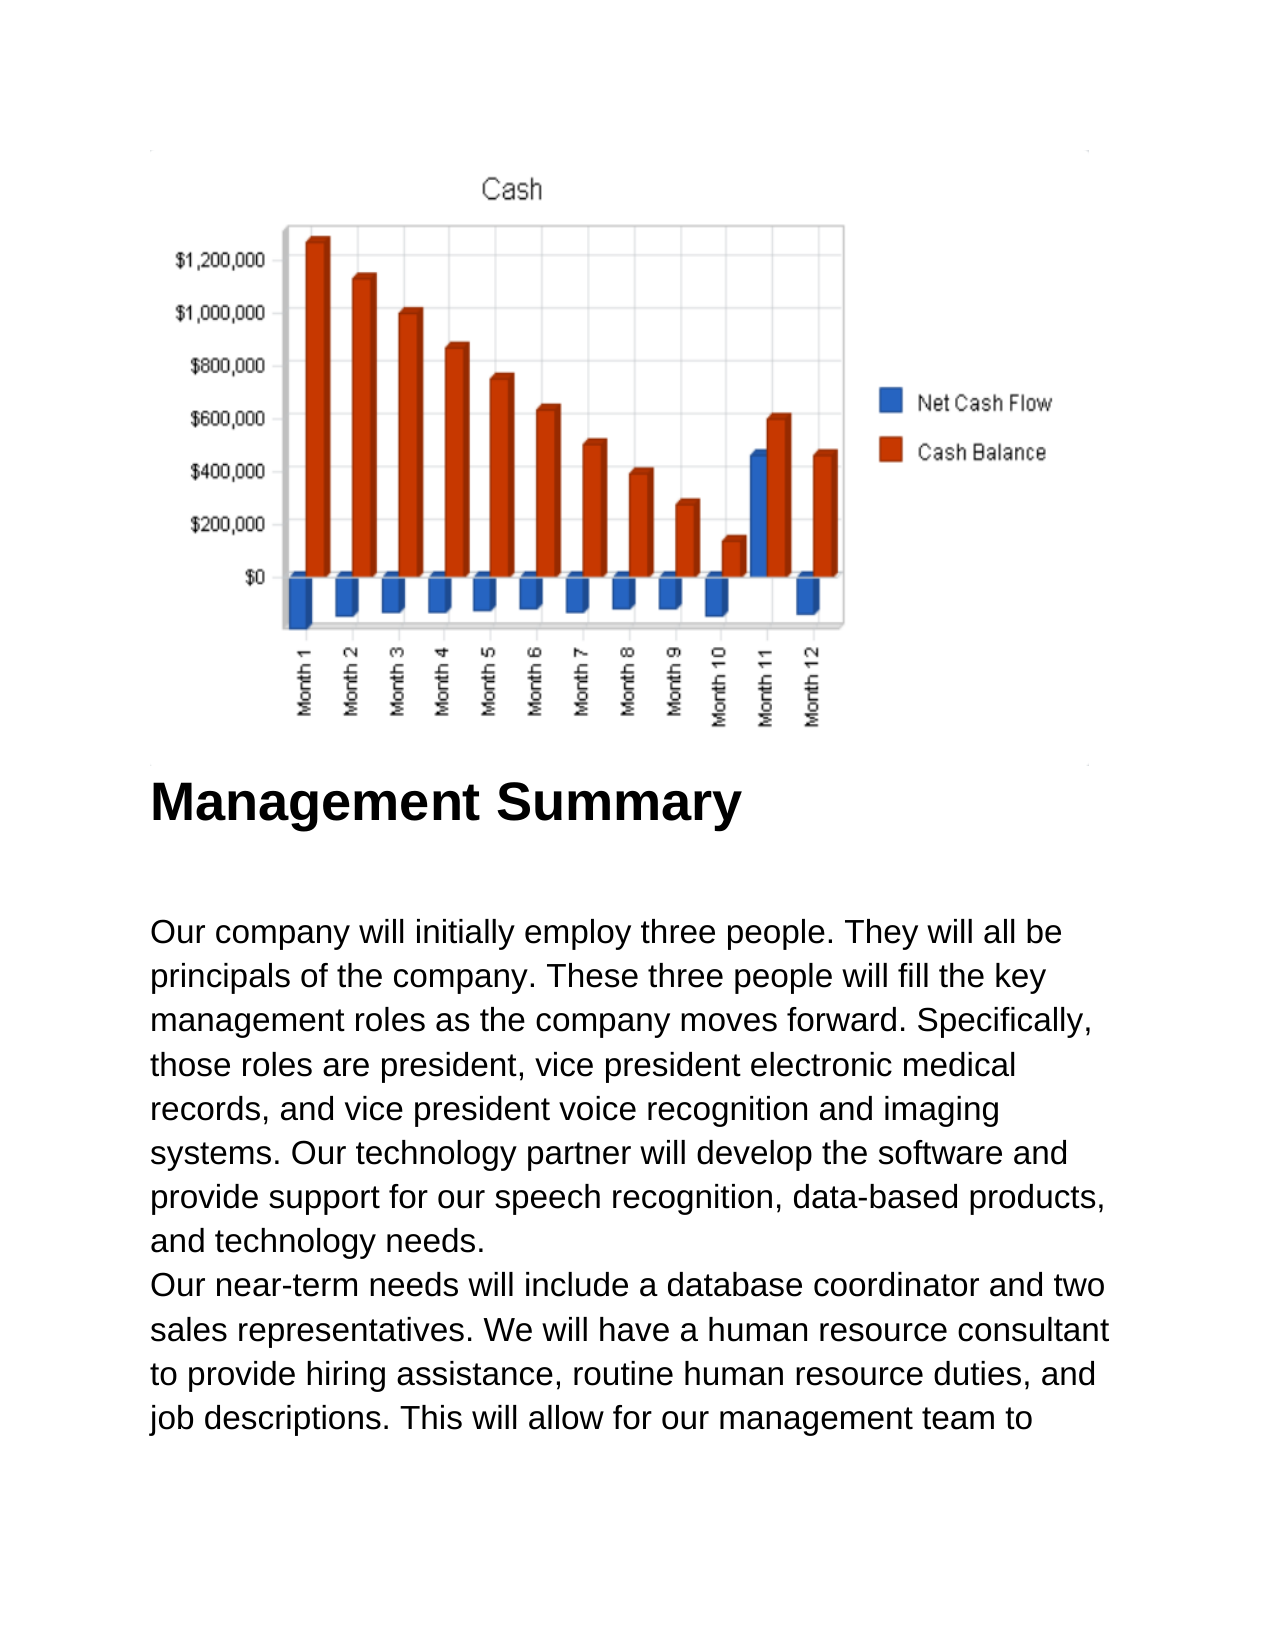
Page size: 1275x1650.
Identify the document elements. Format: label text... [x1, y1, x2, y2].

text Management Summary [150, 769, 1125, 831]
picture [150, 150, 1089, 766]
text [150, 1266, 1125, 1436]
text Our company will initially employ three people. They will all be principals of the company. These three people will fill the key management roles as the company moves forward. Specifically, those roles are president, vice president electronic medical records, and vice president voice recognition and imaging systems. Our technology partner will develop the software and provide support for our speech recognition, data-based products, and technology needs. [150, 912, 1125, 1260]
